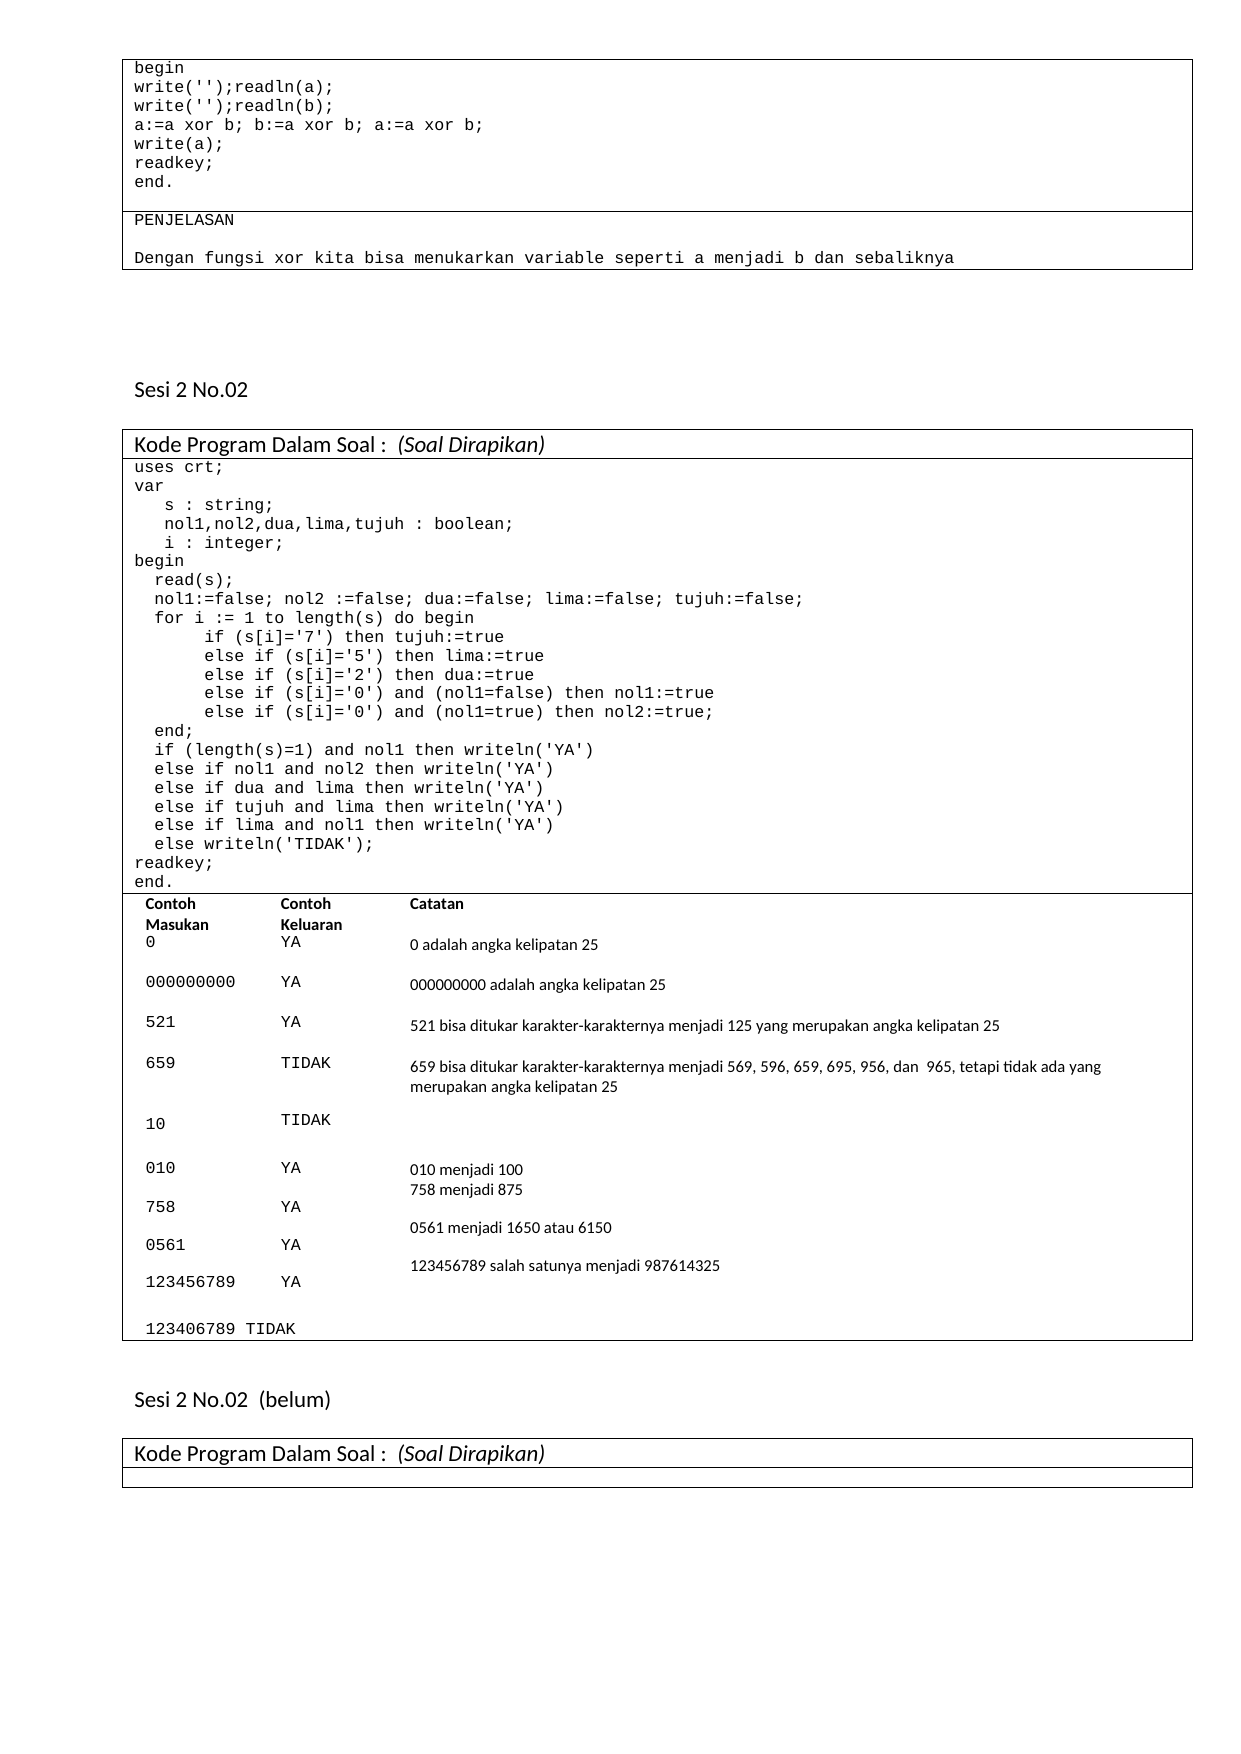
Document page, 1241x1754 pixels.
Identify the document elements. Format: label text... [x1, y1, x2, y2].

table_cell PENJELASAN Dengan fungsi xor kita bisa menukarkan variable seperti a menjadi b dan sebaliknya [123, 212, 1192, 268]
table_header Kode Program Dalam Soal : (Soal Dirapikan) [123, 430, 1192, 458]
text Sesi 2 No.02 (belum) [59, 1385, 1181, 1413]
table_cell uses crt; var s : string; nol1,nol2,dua,lima,tujuh : boolean; i : integer; begin read(s); nol1:=false; nol2 :=false; dua:=false; lima:=false; tujuh:=false; for i := 1 to length(s) do begin if (s[i]='7') then tujuh:=true else if (s[i]='5') then lima:=true else if (s[i]='2') then dua:=true else if (s[i]='0') and (nol1=false) then nol1:=true else if (s[i]='0') and (nol1=true) then nol2:=true; end; if (length(s)=1) and nol1 then writeln('YA') else if nol1 and nol2 then writeln('YA') else if dua and lima then writeln('YA') else if tujuh and lima then writeln('YA') else if lima and nol1 then writeln('YA') else writeln('TIDAK'); readkey; end. [123, 459, 1192, 892]
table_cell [123, 60, 1192, 211]
text Sesi 2 No.02 [59, 376, 1181, 404]
table_cell [123, 1468, 1192, 1487]
table_cell [123, 894, 1192, 1340]
table_header Kode Program Dalam Soal : (Soal Dirapikan) [123, 1439, 1192, 1467]
